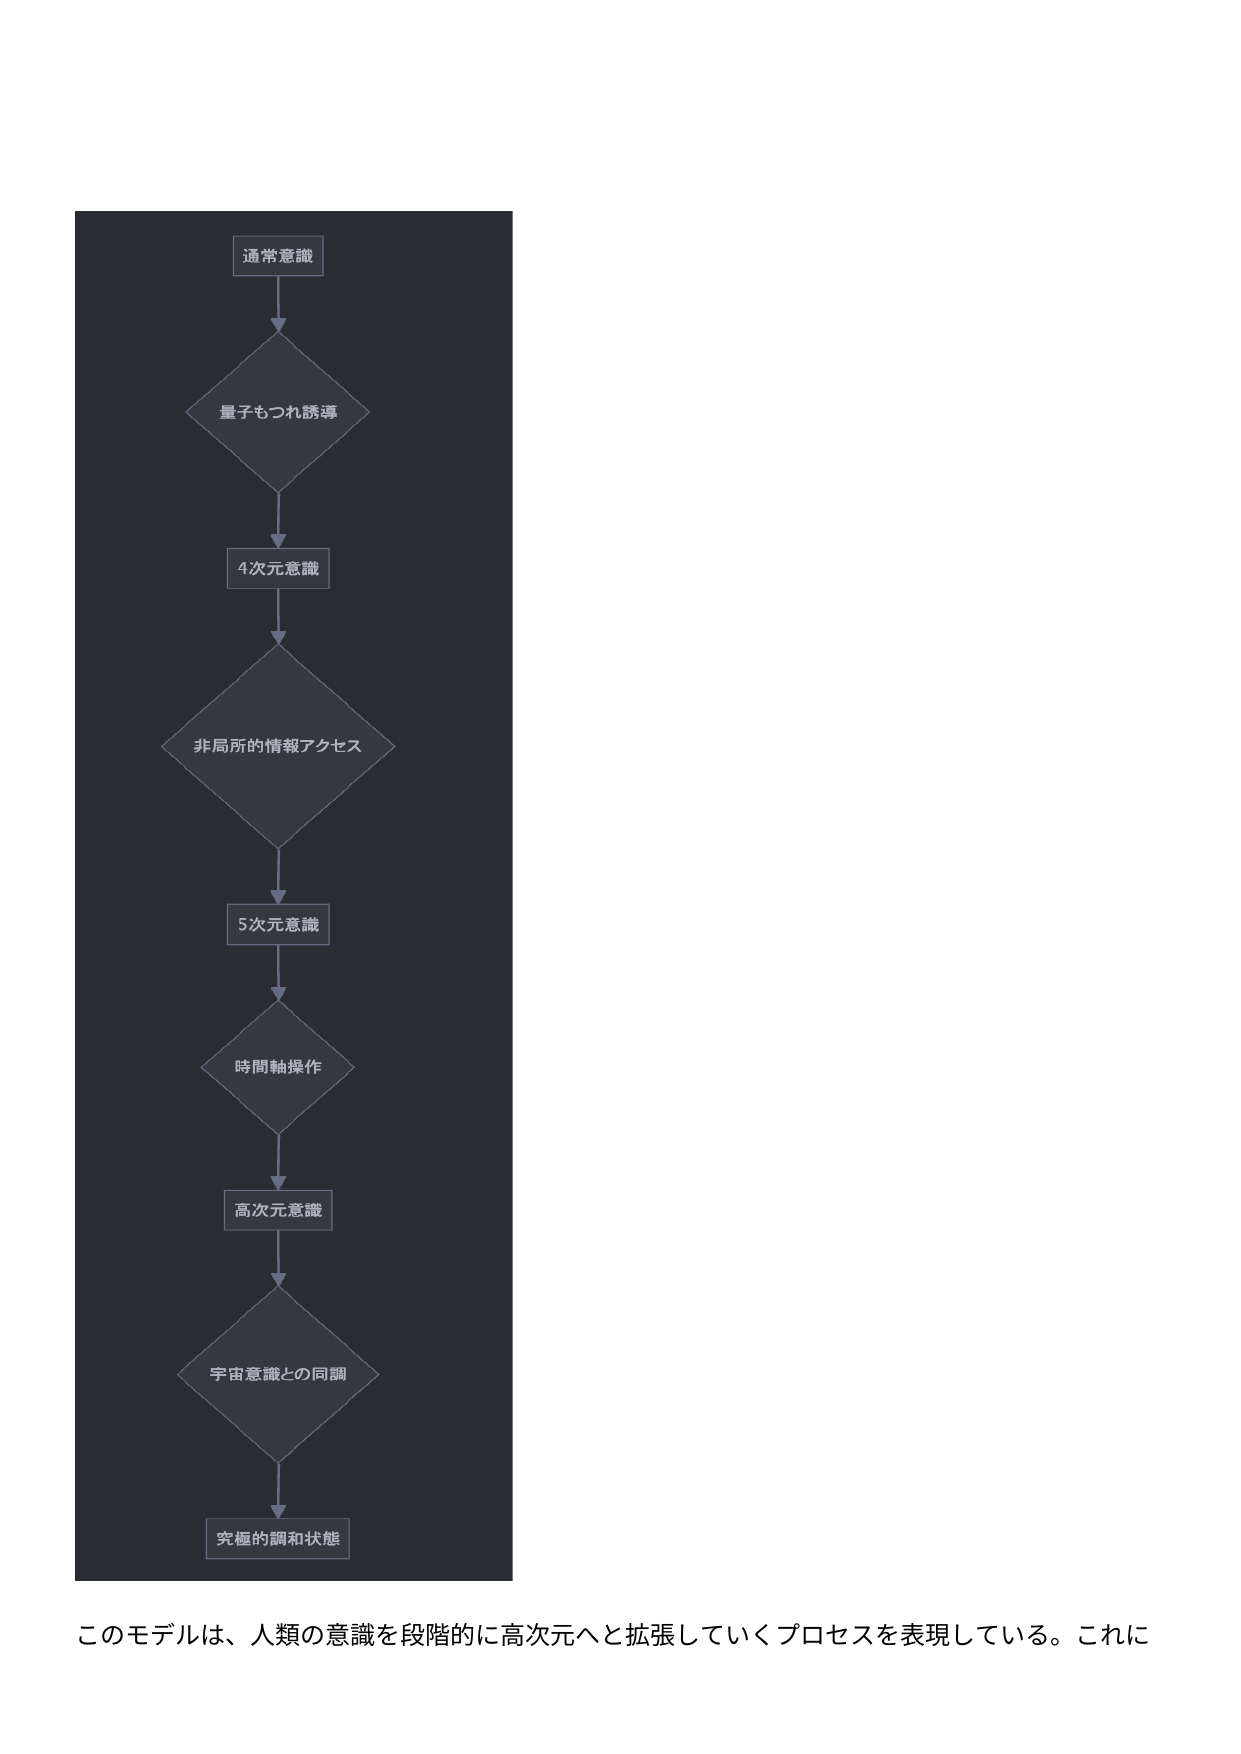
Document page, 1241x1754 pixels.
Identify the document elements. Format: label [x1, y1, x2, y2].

text [75, 1615, 1165, 1653]
picture [75, 211, 513, 1581]
